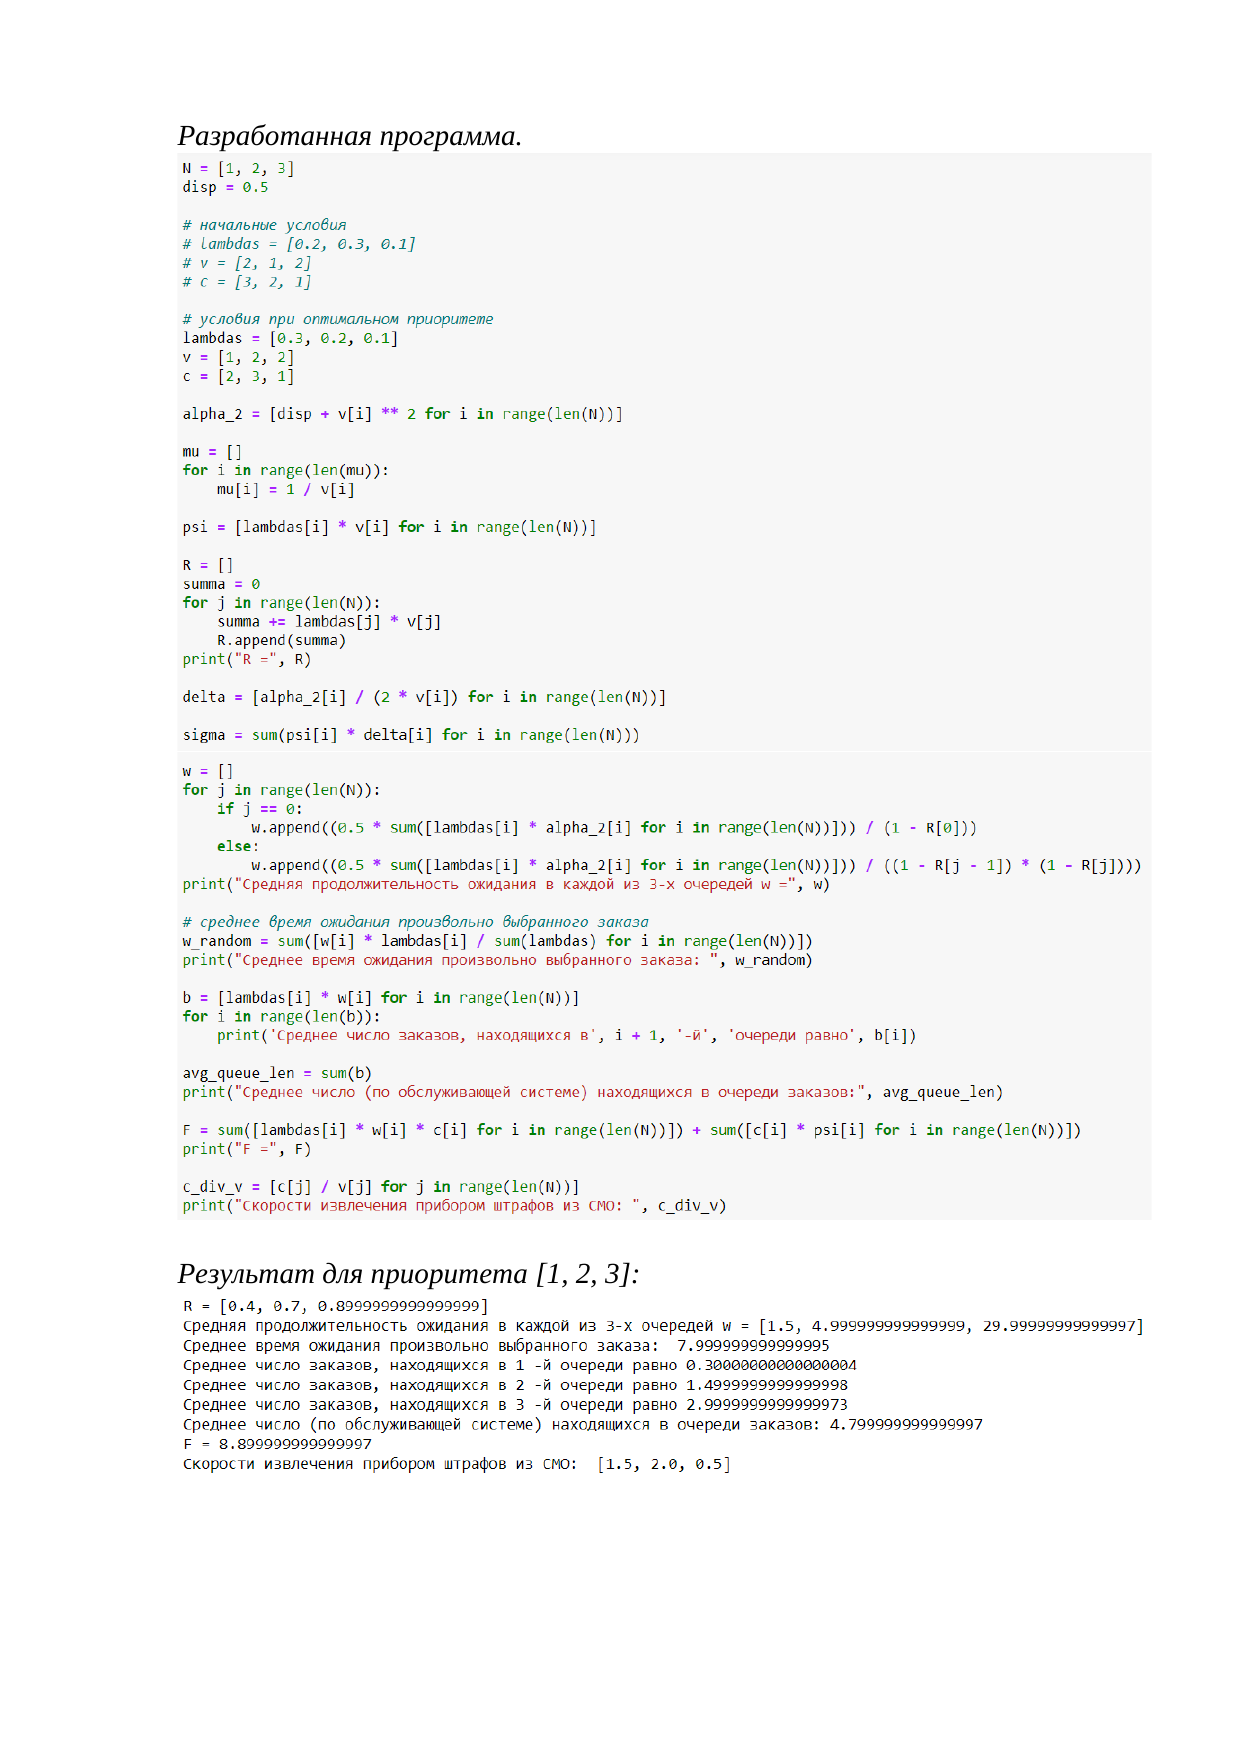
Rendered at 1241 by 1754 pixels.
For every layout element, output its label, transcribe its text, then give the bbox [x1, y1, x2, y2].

text Результат для приоритета [1, 2, 3]: [177, 1256, 1152, 1290]
text Разработанная программа. [177, 118, 1152, 152]
picture [177, 1291, 1152, 1476]
picture [177, 752, 1152, 1220]
picture [177, 153, 1152, 751]
